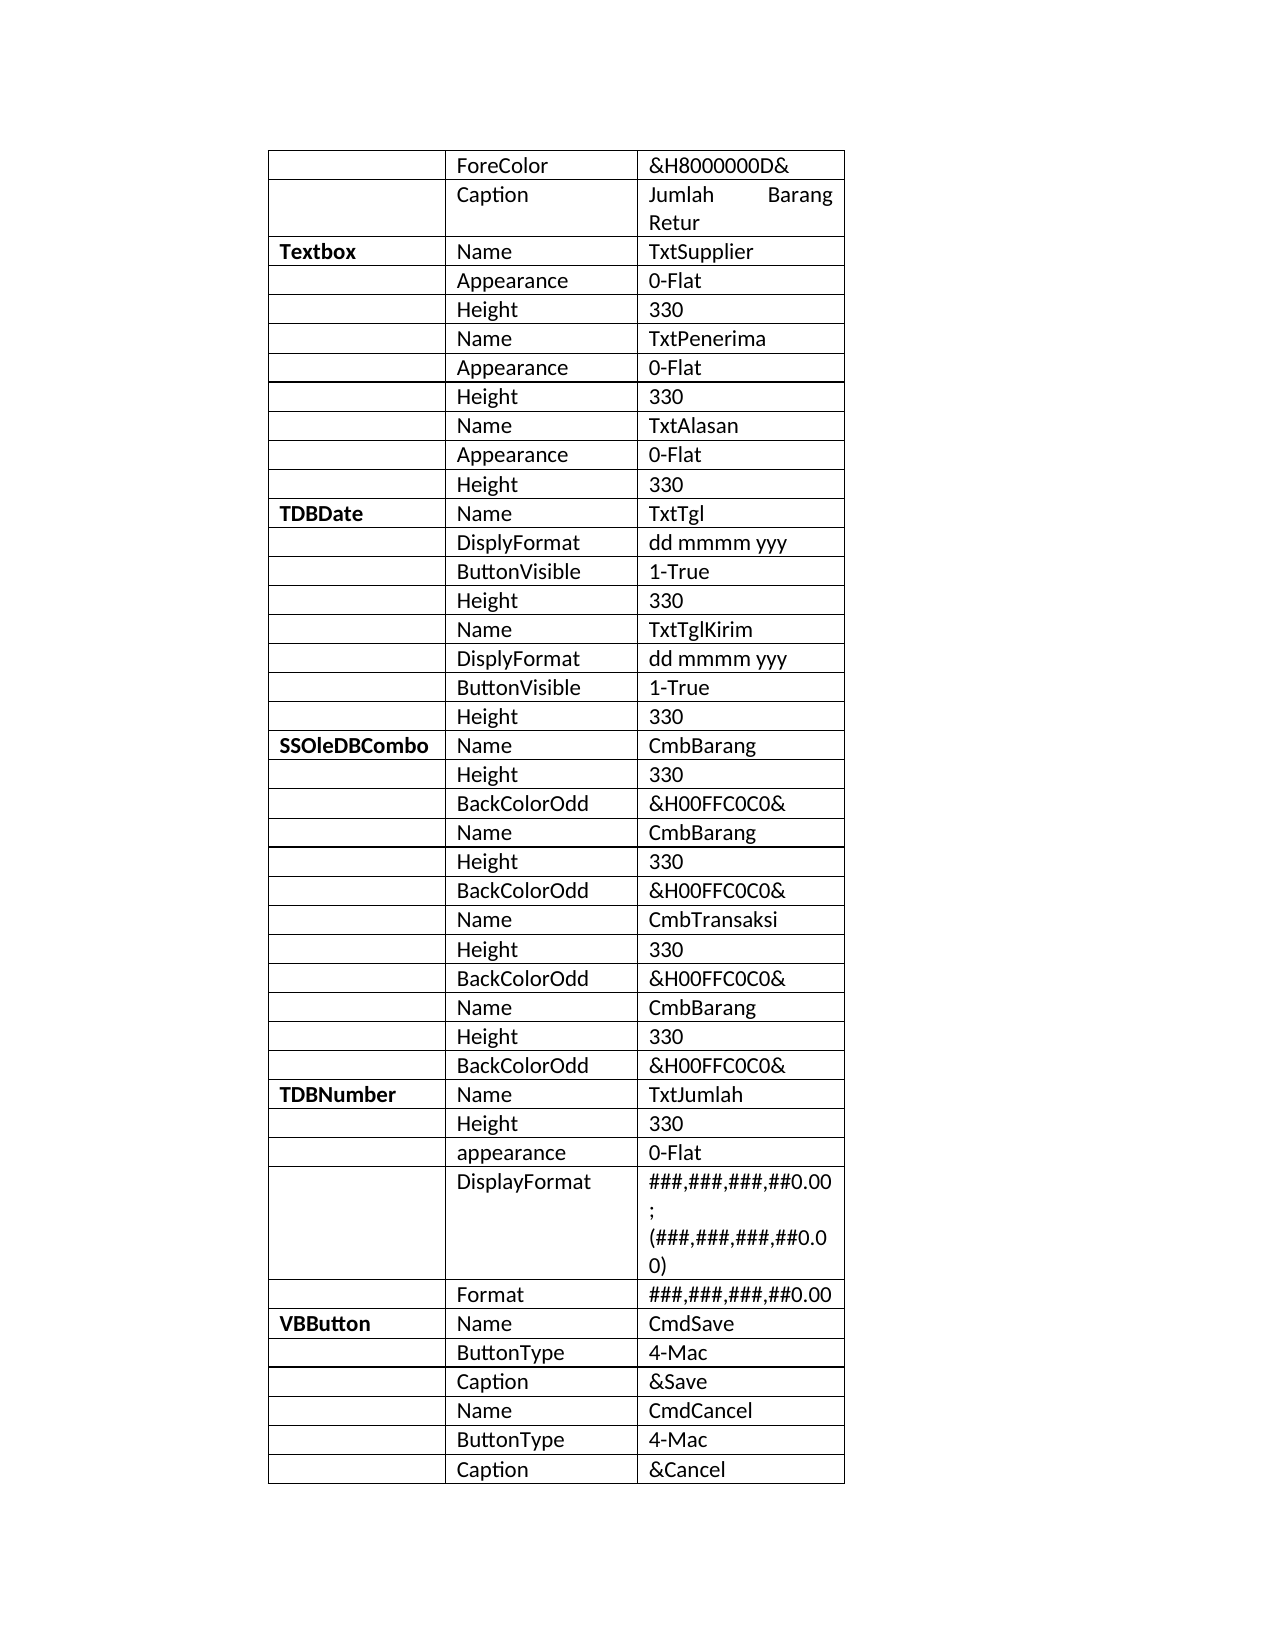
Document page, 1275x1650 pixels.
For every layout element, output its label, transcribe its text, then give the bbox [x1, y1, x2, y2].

table_cell [269, 412, 445, 439]
table_cell [269, 1455, 445, 1483]
table_cell 330 [638, 760, 844, 788]
table_cell [269, 1280, 445, 1308]
table_cell [269, 1397, 445, 1424]
table_cell BackColorOdd [446, 1051, 637, 1079]
table_cell [269, 1368, 445, 1396]
table_cell [269, 151, 445, 179]
table_cell TxtPenerima [638, 324, 844, 352]
table_cell VBButton [269, 1309, 445, 1337]
table_cell [269, 644, 445, 672]
table_cell Jumlah Barang Retur [638, 180, 844, 236]
table_cell Name [446, 412, 637, 439]
table_cell &H00FFC0C0& [638, 964, 844, 992]
table_cell [269, 586, 445, 614]
table_cell dd mmmm yyy [638, 528, 844, 556]
table_cell 0-Flat [638, 354, 844, 381]
table_cell CmbBarang [638, 819, 844, 846]
table_cell Appearance [446, 266, 637, 294]
table_cell 330 [638, 702, 844, 730]
table_cell [269, 470, 445, 498]
table_cell 0-Flat [638, 266, 844, 294]
table_cell appearance [446, 1138, 637, 1166]
table_cell Appearance [446, 441, 637, 469]
table_cell [269, 1022, 445, 1050]
table_cell [269, 906, 445, 934]
table_cell [269, 760, 445, 788]
table_cell CmbTransaksi [638, 906, 844, 934]
table_cell Name [446, 1397, 637, 1424]
table_cell Height [446, 702, 637, 730]
table_cell [269, 557, 445, 585]
table_cell [269, 383, 445, 411]
table_cell Name [446, 615, 637, 643]
table_cell [269, 877, 445, 904]
table_cell Name [446, 237, 637, 265]
table_cell Name [446, 993, 637, 1021]
table_cell [269, 702, 445, 730]
table_cell [269, 964, 445, 992]
table_cell [269, 673, 445, 701]
table_cell Appearance [446, 354, 637, 381]
table_cell 330 [638, 470, 844, 498]
table_cell Name [446, 819, 637, 846]
table_cell DisplyFormat [446, 528, 637, 556]
table_cell [269, 295, 445, 323]
table_cell 330 [638, 383, 844, 411]
table_cell ButtonVisible [446, 557, 637, 585]
table_cell ForeColor [446, 151, 637, 179]
table_cell 1-True [638, 673, 844, 701]
table_cell TxtSupplier [638, 237, 844, 265]
table_cell [269, 935, 445, 963]
table_cell Caption [446, 1368, 637, 1396]
table_cell Textbox [269, 237, 445, 265]
table_cell 4-Mac [638, 1426, 844, 1454]
table_cell &H00FFC0C0& [638, 1051, 844, 1079]
table_cell BackColorOdd [446, 877, 637, 904]
table_cell [269, 324, 445, 352]
table_cell BackColorOdd [446, 789, 637, 817]
table_cell Name [446, 731, 637, 759]
table_cell Height [446, 760, 637, 788]
table_cell &H00FFC0C0& [638, 789, 844, 817]
table_cell Format [446, 1280, 637, 1308]
table_cell 0-Flat [638, 441, 844, 469]
table_cell 330 [638, 295, 844, 323]
table_cell [269, 180, 445, 236]
table_cell Height [446, 935, 637, 963]
table_cell ButtonVisible [446, 673, 637, 701]
table_cell [269, 266, 445, 294]
table_cell DisplyFormat [446, 644, 637, 672]
table_cell Name [446, 499, 637, 527]
table_cell ###,###,###,##0.00 [638, 1280, 844, 1308]
table_cell Height [446, 586, 637, 614]
table_cell &Cancel [638, 1455, 844, 1483]
table_cell ###,###,###,##0.00;(###,###,###,##0.00) [638, 1167, 844, 1279]
table_cell &H00FFC0C0& [638, 877, 844, 904]
table_cell TDBNumber [269, 1080, 445, 1108]
table_cell [269, 1339, 445, 1366]
table_cell DisplayFormat [446, 1167, 637, 1279]
table_cell [269, 789, 445, 817]
table_cell [269, 615, 445, 643]
table_cell 0-Flat [638, 1138, 844, 1166]
table_cell CmbBarang [638, 731, 844, 759]
table_cell 330 [638, 586, 844, 614]
table_cell Caption [446, 1455, 637, 1483]
table_cell 330 [638, 1022, 844, 1050]
table_cell ButtonType [446, 1339, 637, 1366]
table_cell 330 [638, 935, 844, 963]
table_cell CmdCancel [638, 1397, 844, 1424]
table_cell Height [446, 1109, 637, 1137]
table_cell 330 [638, 1109, 844, 1137]
table_cell 1-True [638, 557, 844, 585]
table_cell [269, 441, 445, 469]
table_cell Name [446, 906, 637, 934]
table_cell [269, 1138, 445, 1166]
table_cell Name [446, 1309, 637, 1337]
table_cell &Save [638, 1368, 844, 1396]
table_cell [269, 819, 445, 846]
table_cell Name [446, 1080, 637, 1108]
table_cell dd mmmm yyy [638, 644, 844, 672]
table_cell &H8000000D& [638, 151, 844, 179]
table_cell Height [446, 295, 637, 323]
table_cell TxtAlasan [638, 412, 844, 439]
table_cell TxtJumlah [638, 1080, 844, 1108]
table_cell CmdSave [638, 1309, 844, 1337]
table_cell [269, 1109, 445, 1137]
table_cell 330 [638, 848, 844, 876]
table_cell Height [446, 848, 637, 876]
table_cell [269, 354, 445, 381]
table_cell TxtTglKirim [638, 615, 844, 643]
table_cell [269, 848, 445, 876]
table_cell Height [446, 470, 637, 498]
table_cell SSOleDBCombo [269, 731, 445, 759]
table_cell Name [446, 324, 637, 352]
table_cell [269, 1051, 445, 1079]
table_cell 4-Mac [638, 1339, 844, 1366]
table_cell [269, 528, 445, 556]
table_cell TDBDate [269, 499, 445, 527]
table_cell BackColorOdd [446, 964, 637, 992]
table_cell [269, 1426, 445, 1454]
table_cell ButtonType [446, 1426, 637, 1454]
table_cell TxtTgl [638, 499, 844, 527]
table_cell [269, 1167, 445, 1279]
table_cell Height [446, 1022, 637, 1050]
table_cell CmbBarang [638, 993, 844, 1021]
table_cell Height [446, 383, 637, 411]
table_cell Caption [446, 180, 637, 236]
table_cell [269, 993, 445, 1021]
